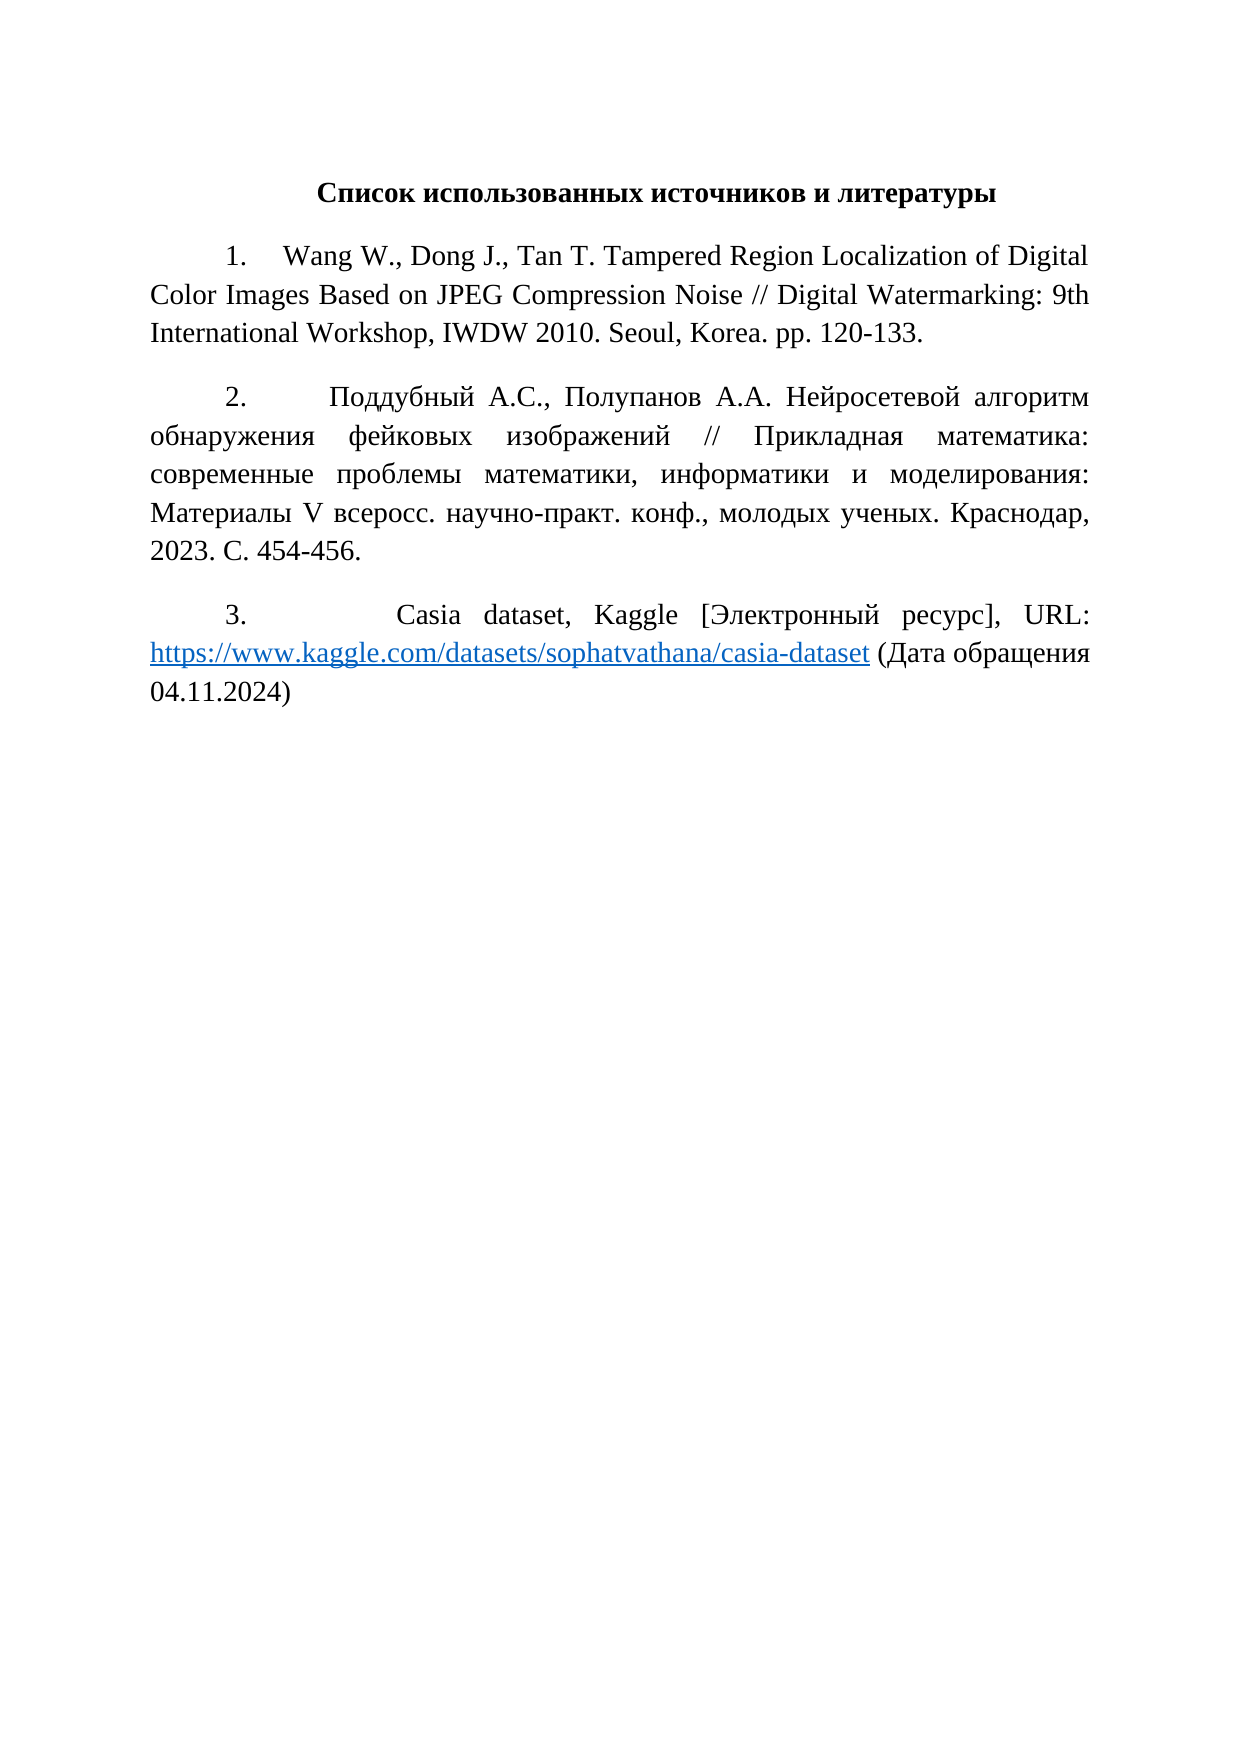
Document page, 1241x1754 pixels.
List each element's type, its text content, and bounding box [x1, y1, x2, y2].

text Список использованных источников и литературы [150, 175, 1090, 208]
text 1. Wang W., Dong J., Tan T. Tampered Region Localization of Digital Color Images Based on JPEG Compression Noise // Digital Watermarking: 9th International Workshop, IWDW 2010. Seoul, Korea. pp. 120-133. [150, 238, 1090, 349]
text 2. Поддубный А.С., Полупанов А.А. Нейросетевой алгоритм обнаружения фейковых изображений // Прикладная математика: современные проблемы математики, информатики и моделирования: Материалы V всеросс. научно-практ. конф., молодых ученых. Краснодар, 2023. С. 454-456. [150, 379, 1090, 567]
text 3. Casia dataset, Kaggle [Электронный ресурс], URL: https://www.kaggle.com/datasets/sophatvathana/casia-dataset (Дата обращения 04.11.2024) [150, 597, 1090, 707]
